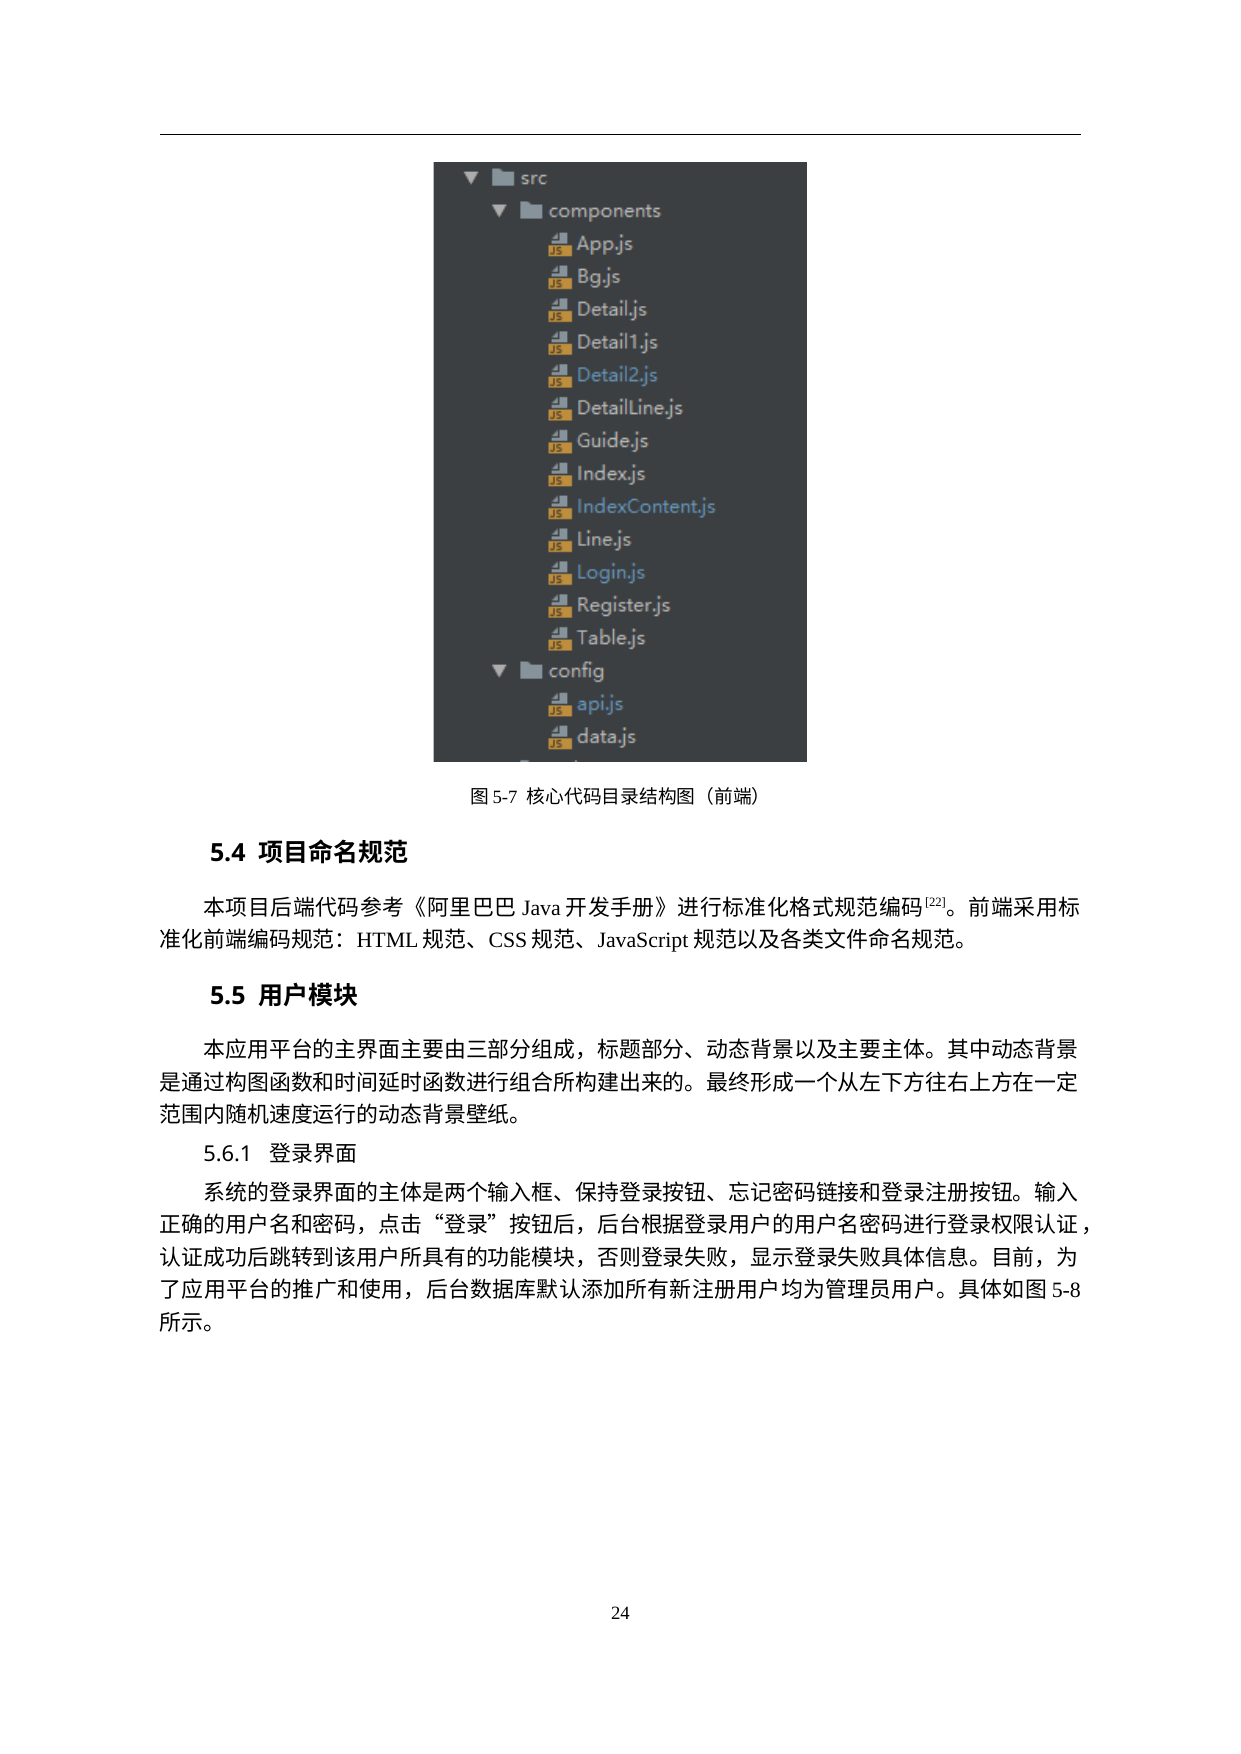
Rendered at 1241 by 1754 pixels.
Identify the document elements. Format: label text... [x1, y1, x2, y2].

text 本项目后端代码参考《阿里巴巴Java开发手册》进行标准化格式规范编码[22]。前端采用标准化前端编码规范：HTML规范、CSS规范、JavaScript规范以及各类文件命名规范。 [159, 889, 1081, 954]
picture [433, 162, 807, 762]
text 5.4 项目命名规范 [159, 818, 1081, 883]
text 本应用平台的主界面主要由三部分组成，标题部分、动态背景以及主要主体。其中动态背景是通过构图函数和时间延时函数进行组合所构建出来的。最终形成一个从左下方往右上方在一定范围内随机速度运行的动态背景壁纸。 [159, 1032, 1081, 1129]
text 系统的登录界面的主体是两个输入框、保持登录按钮、忘记密码链接和登录注册按钮。输入正确的用户名和密码，点击“登录”按钮后，后台根据登录用户的用户名密码进行登录权限认证，认证成功后跳转到该用户所具有的功能模块，否则登录失败，显示登录失败具体信息。目前，为了应用平台的推广和使用，后台数据库默认添加所有新注册用户均为管理员用户。具体如图5-8所示。 [159, 1174, 1081, 1337]
text 图5-7 核心代码目录结构图（前端） [159, 779, 1081, 812]
text 5.6.1 登录界面 [159, 1136, 1081, 1168]
text 5.5 用户模块 [159, 961, 1081, 1026]
